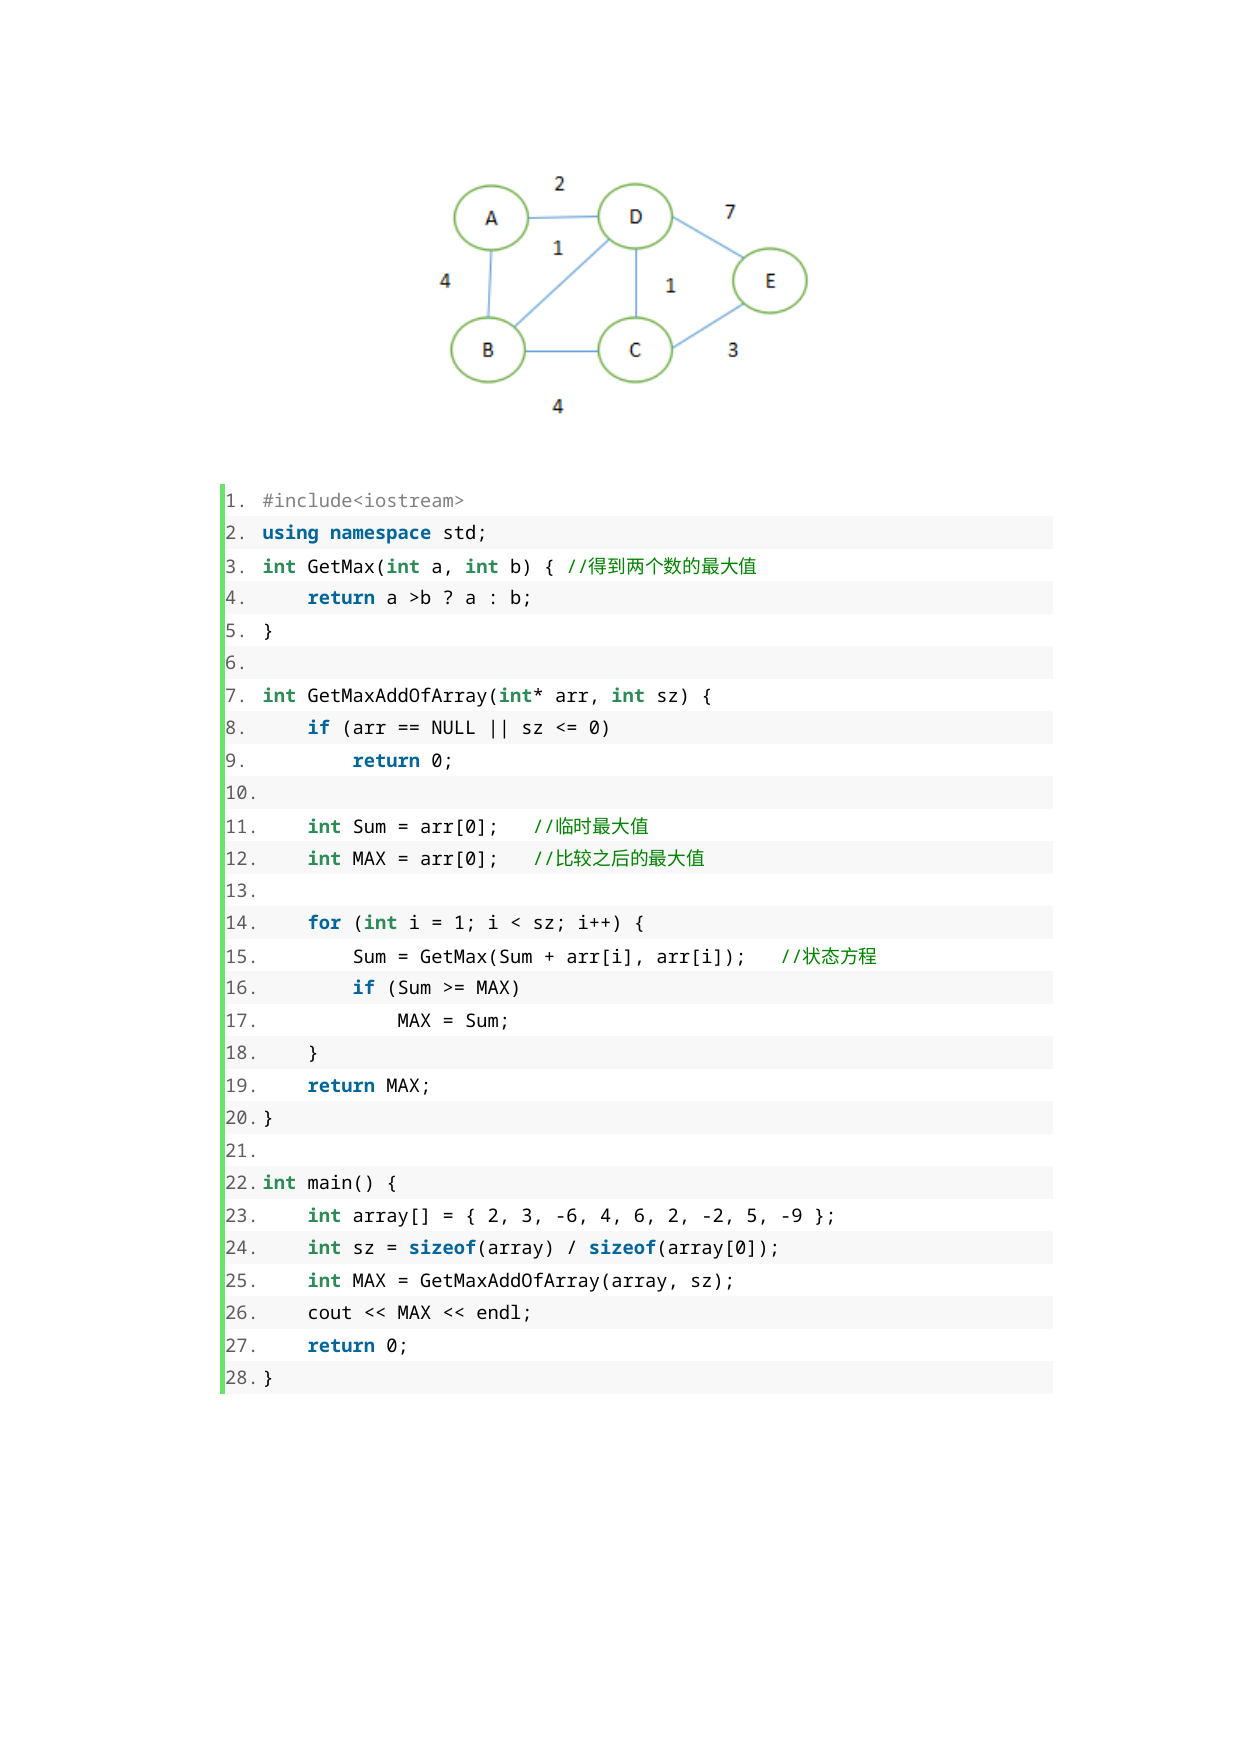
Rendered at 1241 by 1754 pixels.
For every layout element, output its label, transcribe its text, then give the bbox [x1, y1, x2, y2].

list cout << MAX << endl; [225, 1296, 1053, 1329]
list using namespace std; [225, 516, 1053, 549]
list int array[] = { 2, 3, -6, 4, 6, 2, -2, 5, -9 }; [225, 1199, 1053, 1231]
list } [225, 1361, 1053, 1394]
list if (arr == NULL || sz <= 0) [225, 711, 1053, 744]
list int GetMaxAddOfArray(int* arr, int sz) { [225, 679, 1053, 711]
list int Sum = arr[0]; //临时最大值 [225, 809, 1053, 841]
list Sum = GetMax(Sum + arr[i], arr[i]); //状态方程 [225, 939, 1053, 971]
list return MAX; [225, 1069, 1053, 1101]
list } [225, 1036, 1053, 1069]
list return 0; [225, 744, 1053, 776]
list int MAX = arr[0]; //比较之后的最大值 [225, 841, 1053, 874]
list int main() { [225, 1166, 1053, 1199]
picture [404, 162, 836, 434]
list return 0; [225, 1329, 1053, 1361]
list int sz = sizeof(array) / sizeof(array[0]); [225, 1231, 1053, 1264]
list MAX = Sum; [225, 1004, 1053, 1036]
list return a >b ? a : b; [225, 581, 1053, 614]
list } [225, 1101, 1053, 1134]
list int MAX = GetMaxAddOfArray(array, sz); [225, 1264, 1053, 1296]
list for (int i = 1; i < sz; i++) { [225, 906, 1053, 939]
list if (Sum >= MAX) [225, 971, 1053, 1004]
list int GetMax(int a, int b) { //得到两个数的最大值 [225, 549, 1053, 581]
list } [225, 614, 1053, 646]
list #include<iostream> [225, 484, 1053, 516]
